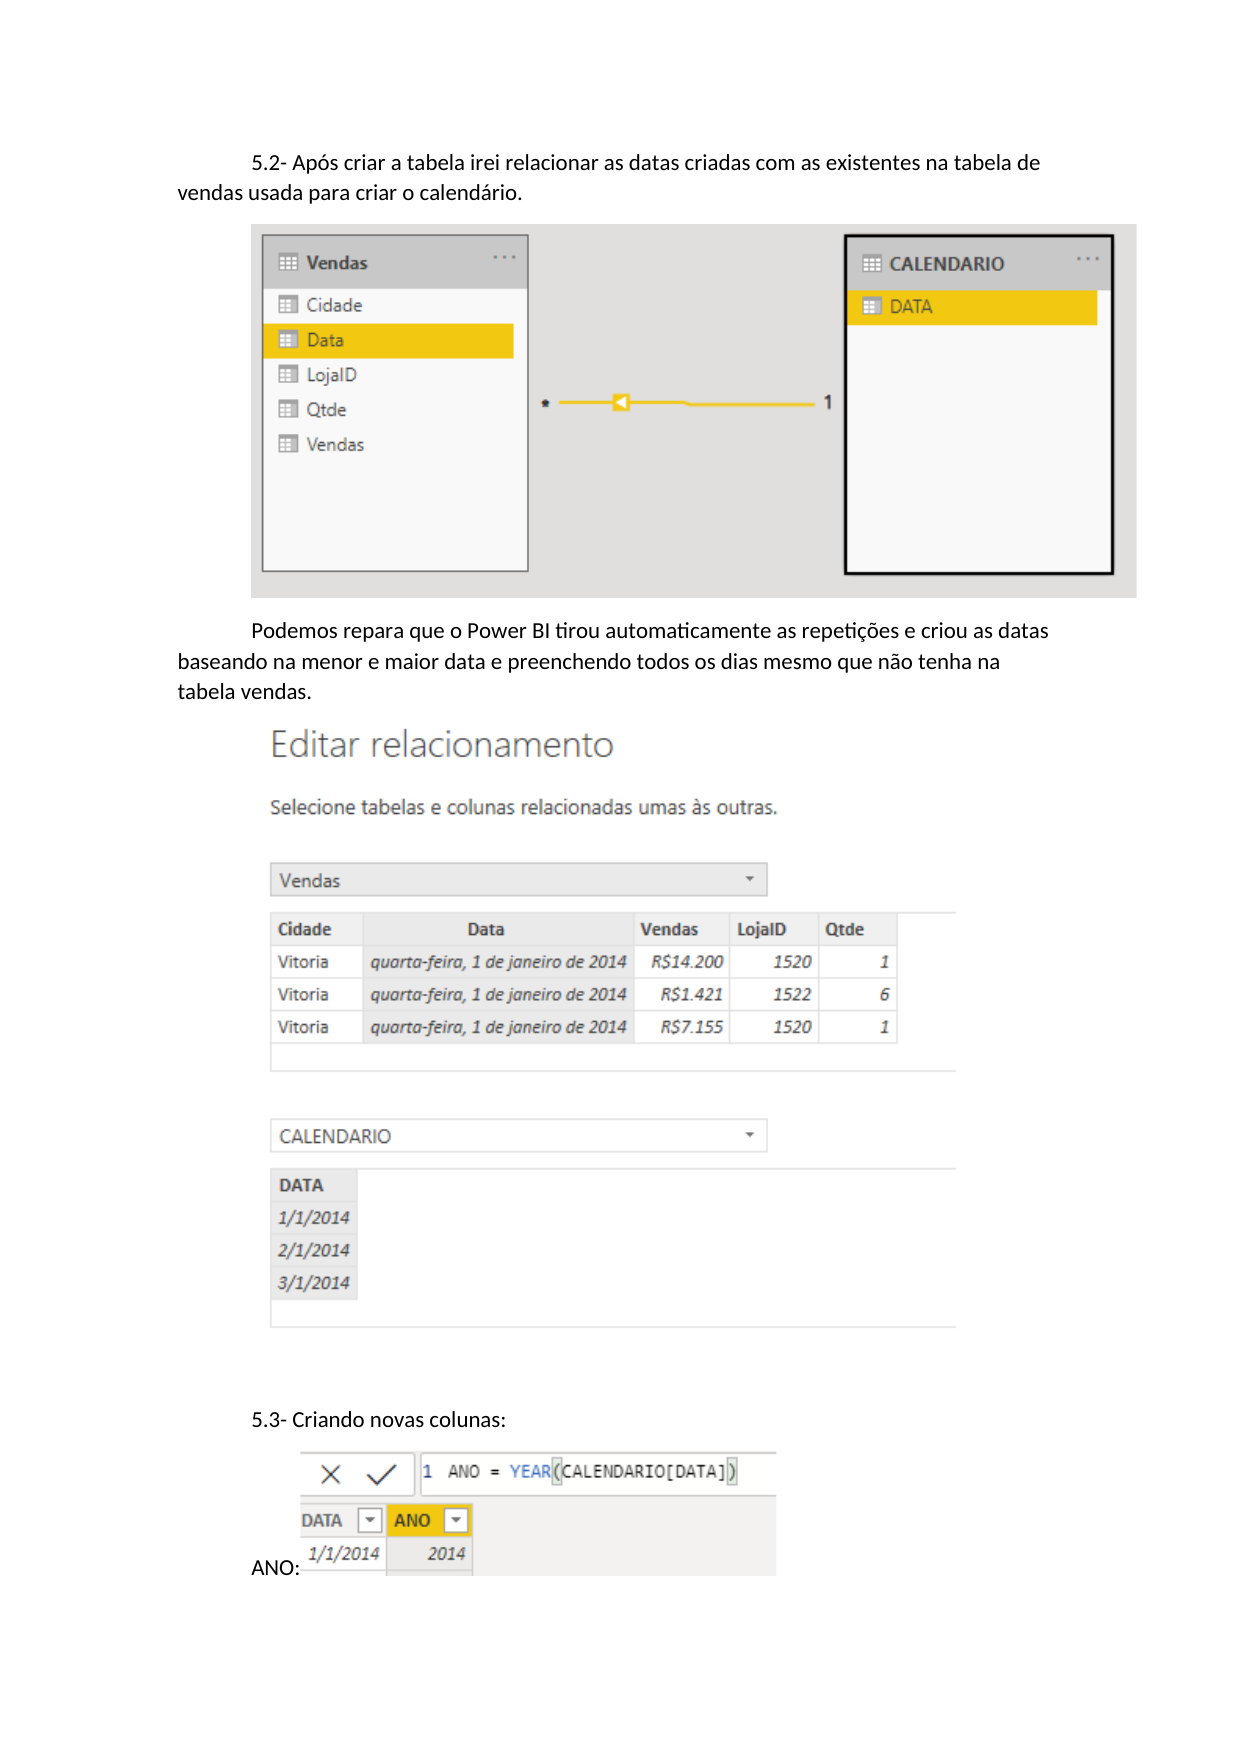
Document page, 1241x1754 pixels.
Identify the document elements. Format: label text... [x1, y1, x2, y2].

picture [251, 723, 956, 1339]
picture [300, 1451, 777, 1576]
text Podemos repara que o Power BI tirou automaticamente as repetições e criou as datas baseando na menor e maior data e preenchendo todos os dias mesmo que não tenha na tabela vendas. [177, 617, 1063, 705]
picture [251, 224, 1137, 598]
text 5.2- Após criar a tabela irei relacionar as datas criadas com as existentes na tabela de vendas usada para criar o calendário. [177, 148, 1063, 206]
text 5.3- Criando novas colunas: [177, 1405, 1063, 1433]
